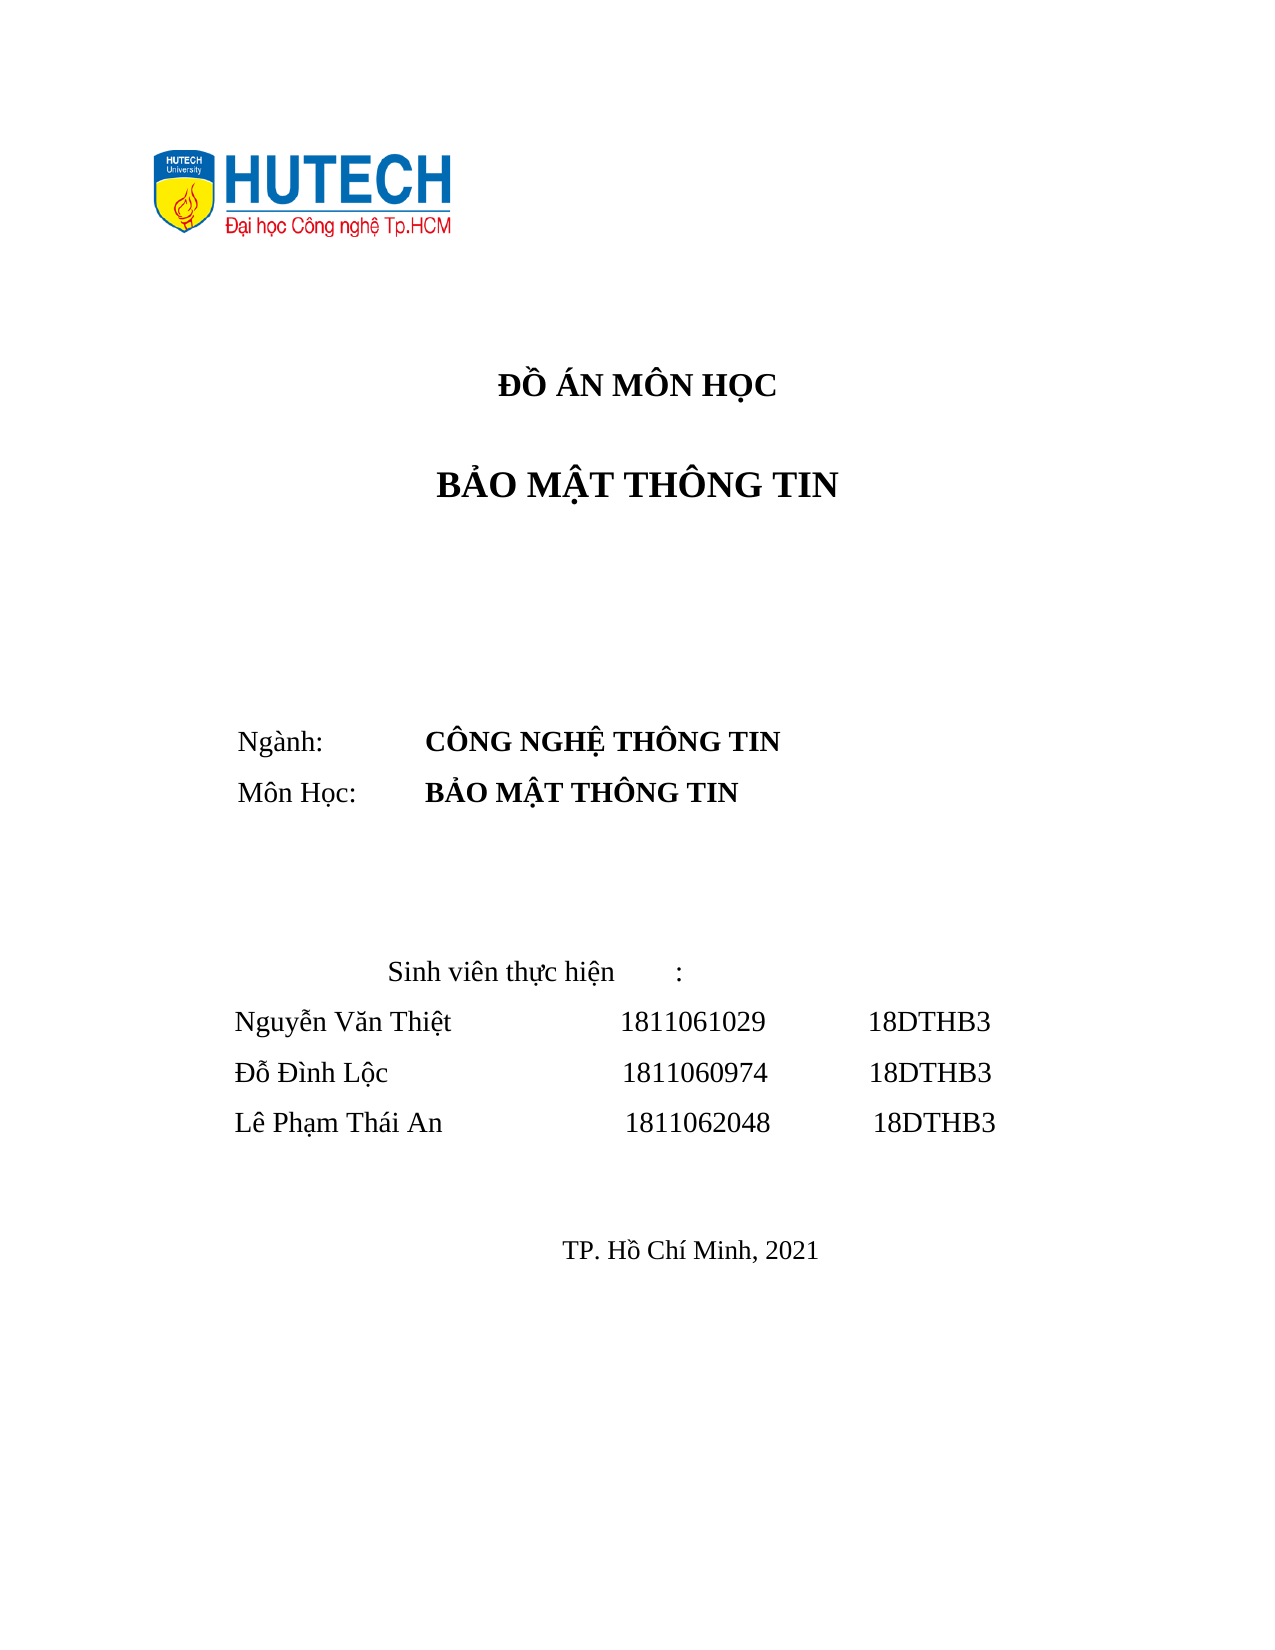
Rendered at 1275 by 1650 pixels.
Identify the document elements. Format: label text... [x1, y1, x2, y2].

text Ngành: CÔNG NGHỆ THÔNG TIN [237, 724, 1125, 758]
text BẢO MẬT THÔNG TIN [150, 462, 1125, 505]
picture [150, 150, 454, 237]
text Lê Phạm Thái An 1811062048 18DTHB3 [234, 1105, 1125, 1139]
text Đỗ Đình Lộc 1811060974 18DTHB3 [234, 1055, 1125, 1088]
text TP. Hồ Chí Minh, 2021 [150, 1234, 1125, 1266]
text Sinh viên thực hiện : [387, 954, 1125, 988]
text Nguyễn Văn Thiệt 1811061029 18DTHB3 [234, 1004, 1125, 1038]
text ĐỒ ÁN MÔN HỌC [150, 365, 1125, 404]
text Môn Học: BẢO MẬT THÔNG TIN [237, 775, 1125, 808]
